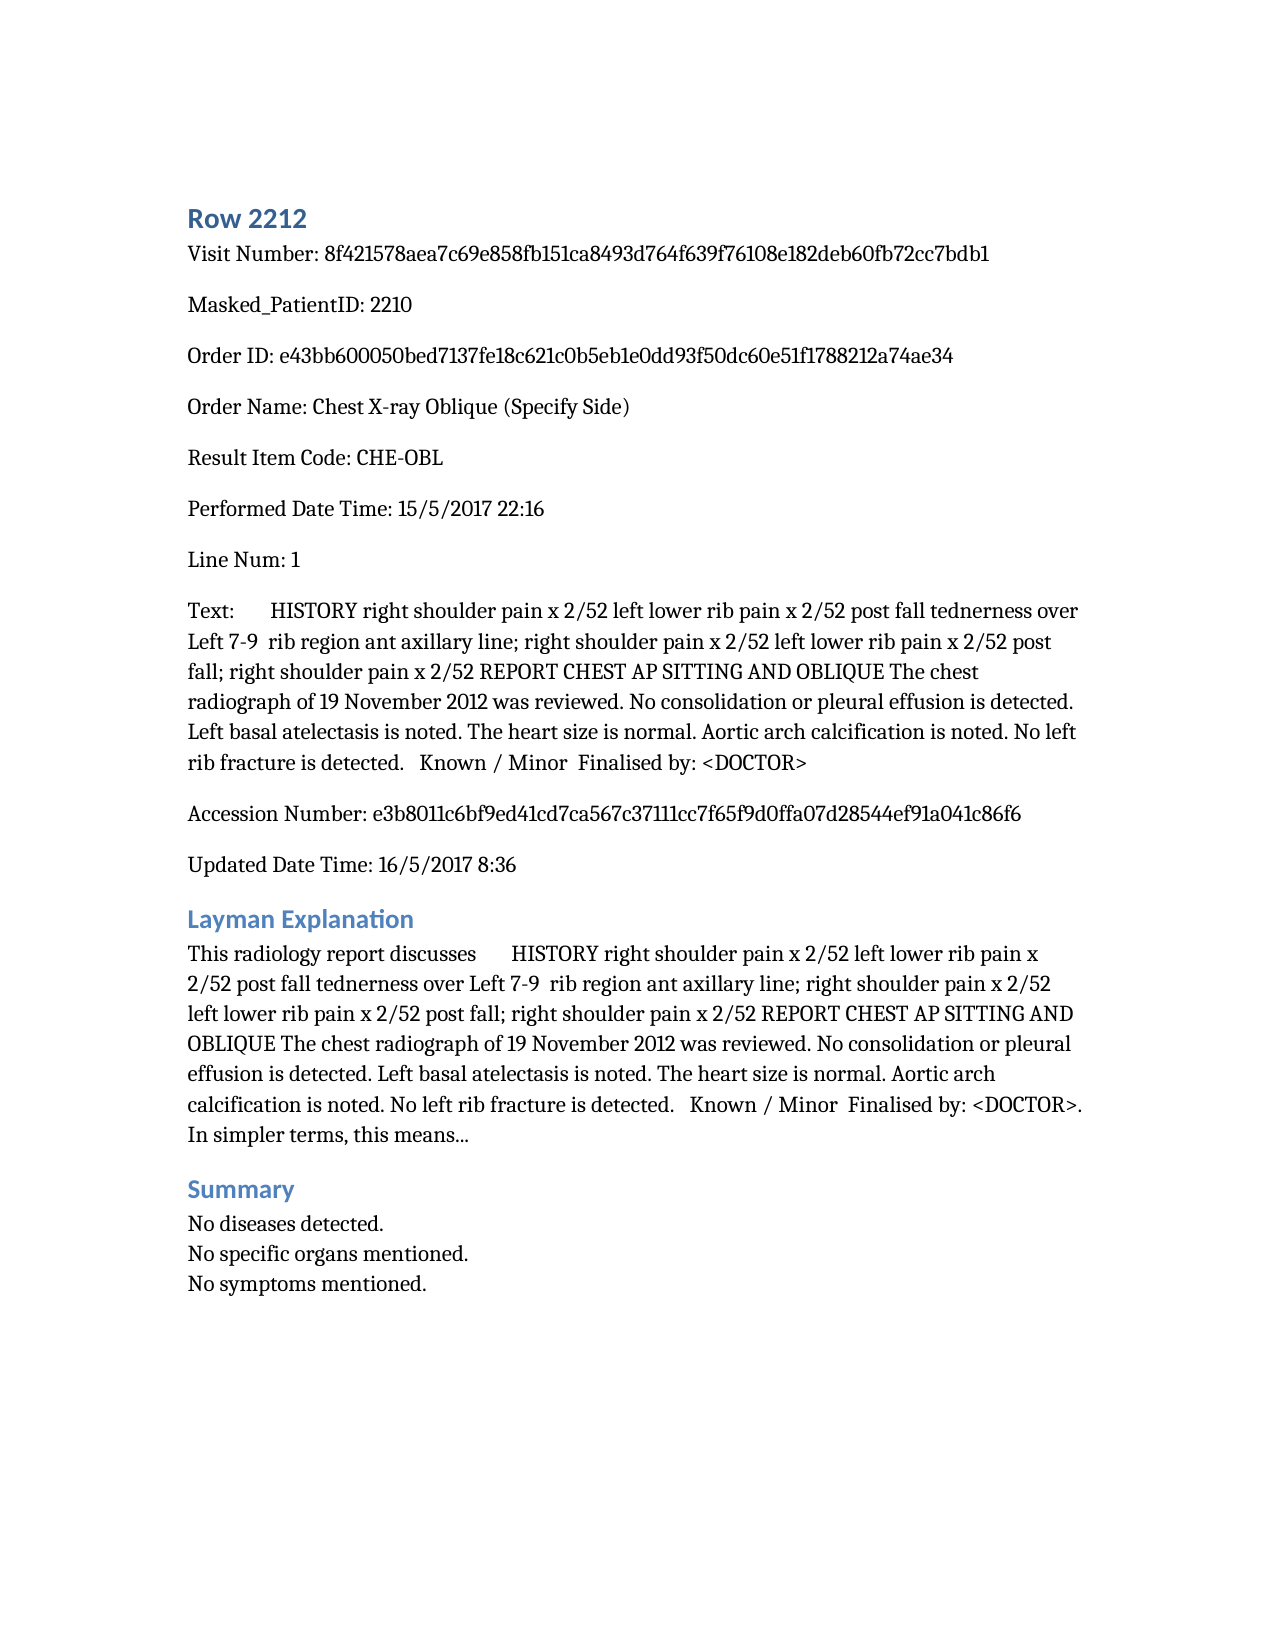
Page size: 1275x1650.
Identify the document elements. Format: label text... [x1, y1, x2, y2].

text Masked_PatientID: 2210 [187, 292, 1087, 318]
text Order ID: e43bb600050bed7137fe18c621c0b5eb1e0dd93f50dc60e51f1788212a74ae34 [187, 343, 1087, 369]
text No diseases detected. No specific organs mentioned. No symptoms mentioned. [187, 1211, 1087, 1297]
text Accession Number: e3b8011c6bf9ed41cd7ca567c37111cc7f65f9d0ffa07d28544ef91a041c86f6 [187, 800, 1087, 827]
text Order Name: Chest X-ray Oblique (Specify Side) [187, 394, 1087, 420]
subtitle Layman Explanation [187, 902, 1087, 935]
text This radiology report discusses HISTORY right shoulder pain x 2/52 left lower rib pain x 2/52 post fall tednerness over Left 7-9 rib region ant axillary line; right shoulder pain x 2/52 left lower rib pain x 2/52 post fall; right shoulder pain x 2/52 REPORT CHEST AP SITTING AND OBLIQUE The chest radiograph of 19 November 2012 was reviewed. No consolidation or pleural effusion is detected. Left basal atelectasis is noted. The heart size is normal. Aortic arch calcification is noted. No left rib fracture is detected. Known / Minor Finalised by: <DOCTOR>. In simpler terms, this means... [187, 940, 1087, 1148]
text Line Num: 1 [187, 547, 1087, 573]
subtitle Summary [187, 1173, 1087, 1206]
subtitle Row 2212 [187, 200, 1087, 236]
text Performed Date Time: 15/5/2017 22:16 [187, 496, 1087, 522]
text Updated Date Time: 16/5/2017 8:36 [187, 851, 1087, 878]
text Text: HISTORY right shoulder pain x 2/52 left lower rib pain x 2/52 post fall tednerness over Left 7-9 rib region ant axillary line; right shoulder pain x 2/52 left lower rib pain x 2/52 post fall; right shoulder pain x 2/52 REPORT CHEST AP SITTING AND OBLIQUE The chest radiograph of 19 November 2012 was reviewed. No consolidation or pleural effusion is detected. Left basal atelectasis is noted. The heart size is normal. Aortic arch calcification is noted. No left rib fracture is detected. Known / Minor Finalised by: <DOCTOR> [187, 598, 1087, 776]
text Result Item Code: CHE-OBL [187, 445, 1087, 471]
text Visit Number: 8f421578aea7c69e858fb151ca8493d764f639f76108e182deb60fb72cc7bdb1 [187, 241, 1087, 267]
